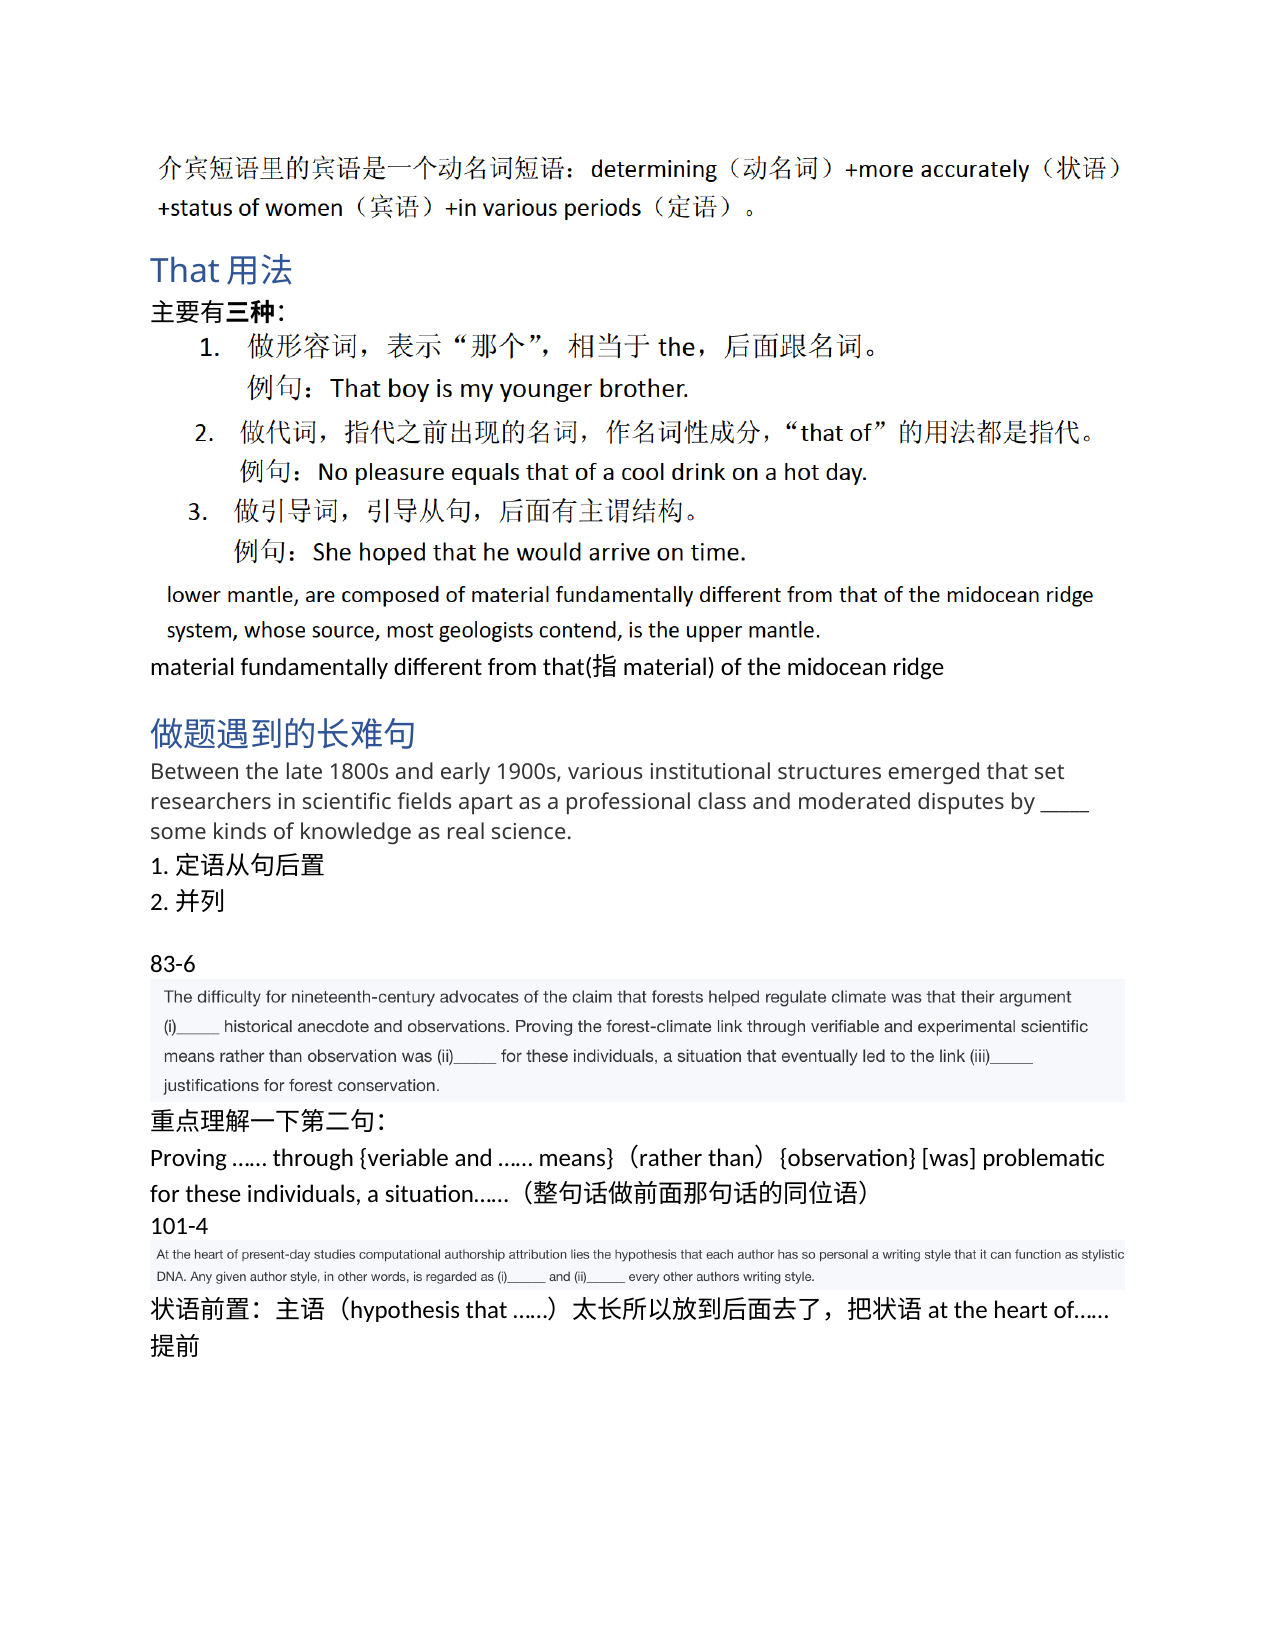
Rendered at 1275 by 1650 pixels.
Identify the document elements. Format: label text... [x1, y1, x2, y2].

text 2. 并列 [150, 882, 1125, 918]
text 101-4 [150, 1210, 1125, 1240]
text Proving …… through {veriable and …… means}（rather than）{observation} [was] problematic for these individuals, a situation……（整句话做前面那句话的同位语） [150, 1137, 1125, 1210]
subtitle 做题遇到的长难句 [150, 708, 1125, 756]
picture [150, 979, 1125, 1102]
text material fundamentally different from that(指material) of the midocean ridge [150, 647, 1125, 683]
picture [150, 150, 1125, 220]
text 主要有三种： [150, 293, 1125, 328]
text 重点理解一下第二句： [150, 1102, 1125, 1137]
text Between the late 1800s and early 1900s, various institutional structures emerged that set researchers in scientific fields apart as a professional class and moderated disputes by _____ some kinds of knowledge as real science. [150, 756, 1125, 846]
picture [150, 1240, 1125, 1290]
text 状语前置：主语（hypothesis that ……）太长所以放到后面去了，把状语at the heart of……提前 [150, 1290, 1125, 1362]
picture [150, 328, 1125, 647]
text 1. 定语从句后置 [150, 846, 1125, 882]
subtitle That用法 [150, 244, 1125, 293]
text 83-6 [150, 949, 1125, 979]
